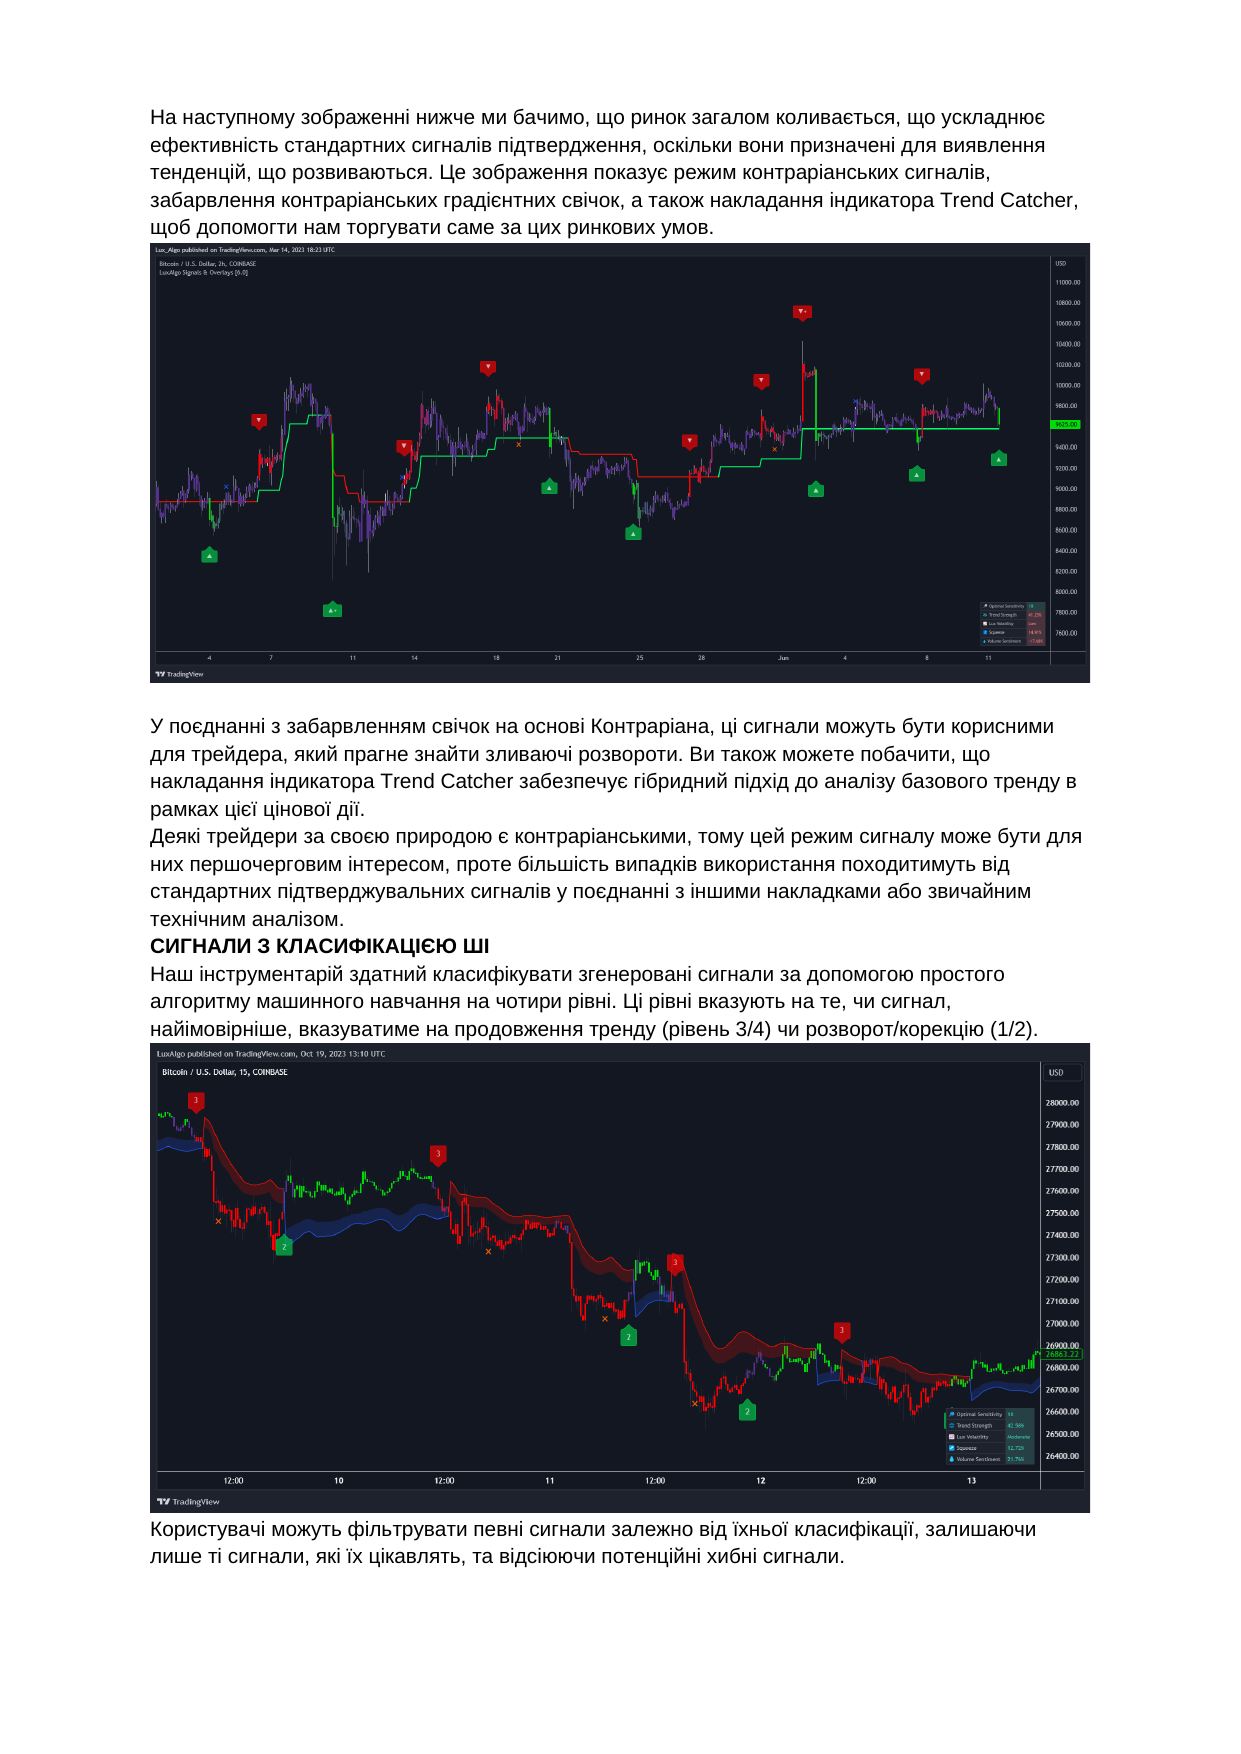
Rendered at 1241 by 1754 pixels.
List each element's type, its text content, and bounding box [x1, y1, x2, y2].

text СИГНАЛИ З КЛАСИФІКАЦІЄЮ ШІ [150, 934, 1090, 958]
text Деякі трейдери за своєю природою є контраріанськими, тому цей режим сигналу може бути для них першочерговим інтересом, проте більшість випадків використання походитимуть від стандартних підтверджувальних сигналів у поєднанні з іншими накладками або звичайним технічним аналізом. [150, 824, 1090, 930]
text Наш інструментарій здатний класифікувати згенеровані сигнали за допомогою простого алгоритму машинного навчання на чотири рівні. Ці рівні вказують на те, чи сигнал, найімовірніше, вказуватиме на продовження тренду (рівень 3/4) чи розворот/корекцію (1/2). [150, 961, 1090, 1040]
picture [150, 1043, 1091, 1513]
picture [150, 243, 1091, 683]
text У поєднанні з забарвленням свічок на основі Контраріана, ці сигнали можуть бути корисними для трейдера, який прагне знайти зливаючі розвороти. Ви також можете побачити, що накладання індикатора Trend Catcher забезпечує гібридний підхід до аналізу базового тренду в рамках цієї цінової дії. [150, 714, 1090, 820]
text Користувачі можуть фільтрувати певні сигнали залежно від їхньої класифікації, залишаючи лише ті сигнали, які їх цікавлять, та відсіюючи потенційні хибні сигнали. [150, 1517, 1090, 1568]
text На наступному зображенні нижче ми бачимо, що ринок загалом коливається, що ускладнює ефективність стандартних сигналів підтвердження, оскільки вони призначені для виявлення тенденцій, що розвиваються. Це зображення показує режим контраріанських сигналів, забарвлення контраріанських градієнтних свічок, а також накладання індикатора Trend Catcher, щоб допомогти нам торгувати саме за цих ринкових умов. [150, 105, 1090, 243]
